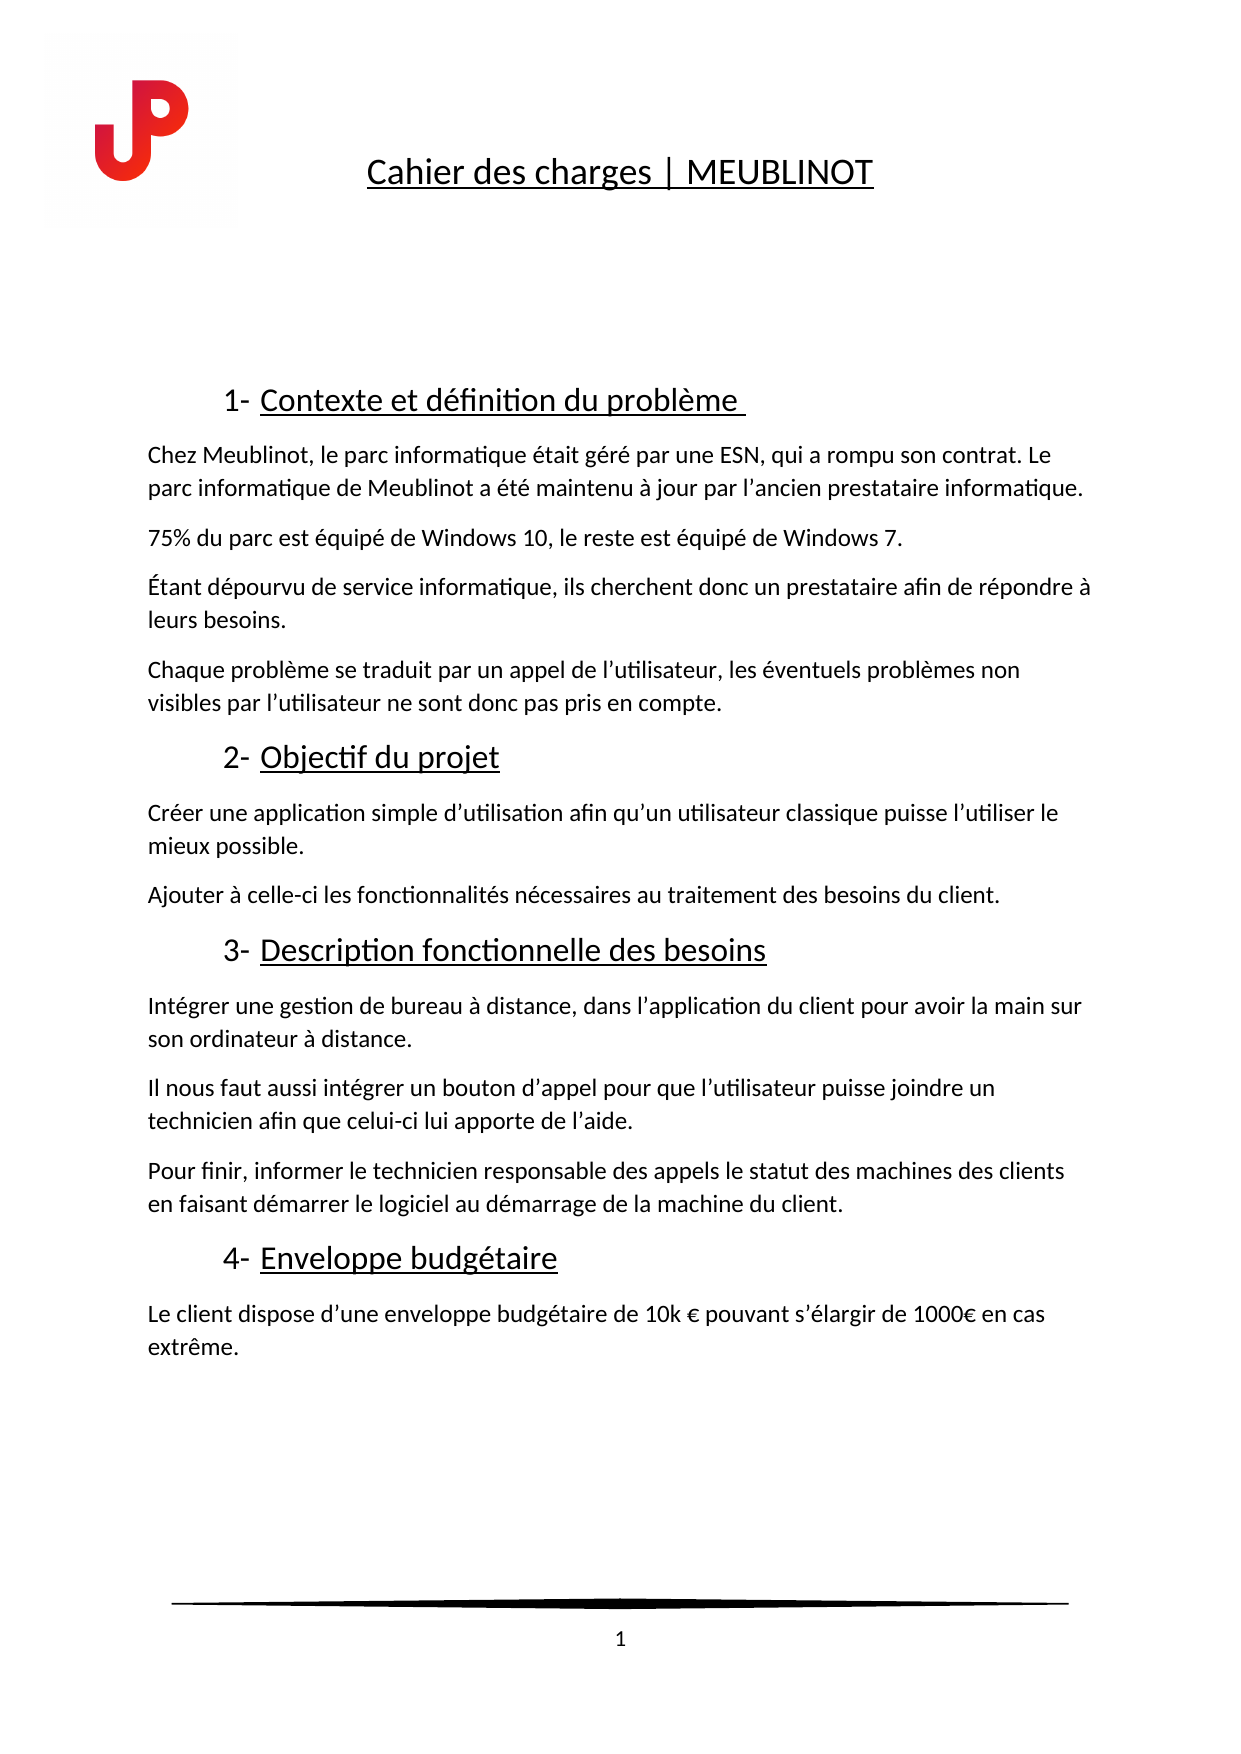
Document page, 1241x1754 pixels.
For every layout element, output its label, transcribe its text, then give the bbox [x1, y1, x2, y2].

list Contexte et définition du problème [223, 379, 1093, 419]
list Objectif du projet [223, 736, 1093, 777]
list Description fonctionnelle des besoins [223, 929, 1093, 970]
text Chaque problème se traduit par un appel de l’utilisateur, les éventuels problèmes non visibles par l’utilisateur ne sont donc pas pris en compte. [148, 654, 1093, 717]
text Cahier des charges | MEUBLINOT [148, 148, 1093, 193]
text Le client dispose d’une enveloppe budgétaire de 10k € pouvant s’élargir de 1000€ en cas extrême. [148, 1298, 1093, 1361]
picture [44, 33, 238, 228]
text Étant dépourvu de service informatique, ils cherchent donc un prestataire afin de répondre à leurs besoins. [148, 571, 1093, 635]
text Chez Meublinot, le parc informatique était géré par une ESN, qui a rompu son contrat. Le parc informatique de Meublinot a été maintenu à jour par l’ancien prestataire informatique. [148, 439, 1093, 503]
text 75% du parc est équipé de Windows 10, le reste est équipé de Windows 7. [148, 522, 1093, 552]
text Créer une application simple d’utilisation afin qu’un utilisateur classique puisse l’utiliser le mieux possible. [148, 797, 1093, 861]
text Pour finir, informer le technicien responsable des appels le statut des machines des clients en faisant démarrer le logiciel au démarrage de la machine du client. [148, 1155, 1093, 1218]
text Intégrer une gestion de bureau à distance, dans l’application du client pour avoir la main sur son ordinateur à distance. [148, 990, 1093, 1053]
text Il nous faut aussi intégrer un bouton d’appel pour que l’utilisateur puisse joindre un technicien afin que celui-ci lui apporte de l’aide. [148, 1072, 1093, 1136]
list Enveloppe budgétaire [223, 1237, 1093, 1278]
text Ajouter à celle-ci les fonctionnalités nécessaires au traitement des besoins du client. [148, 879, 1093, 910]
